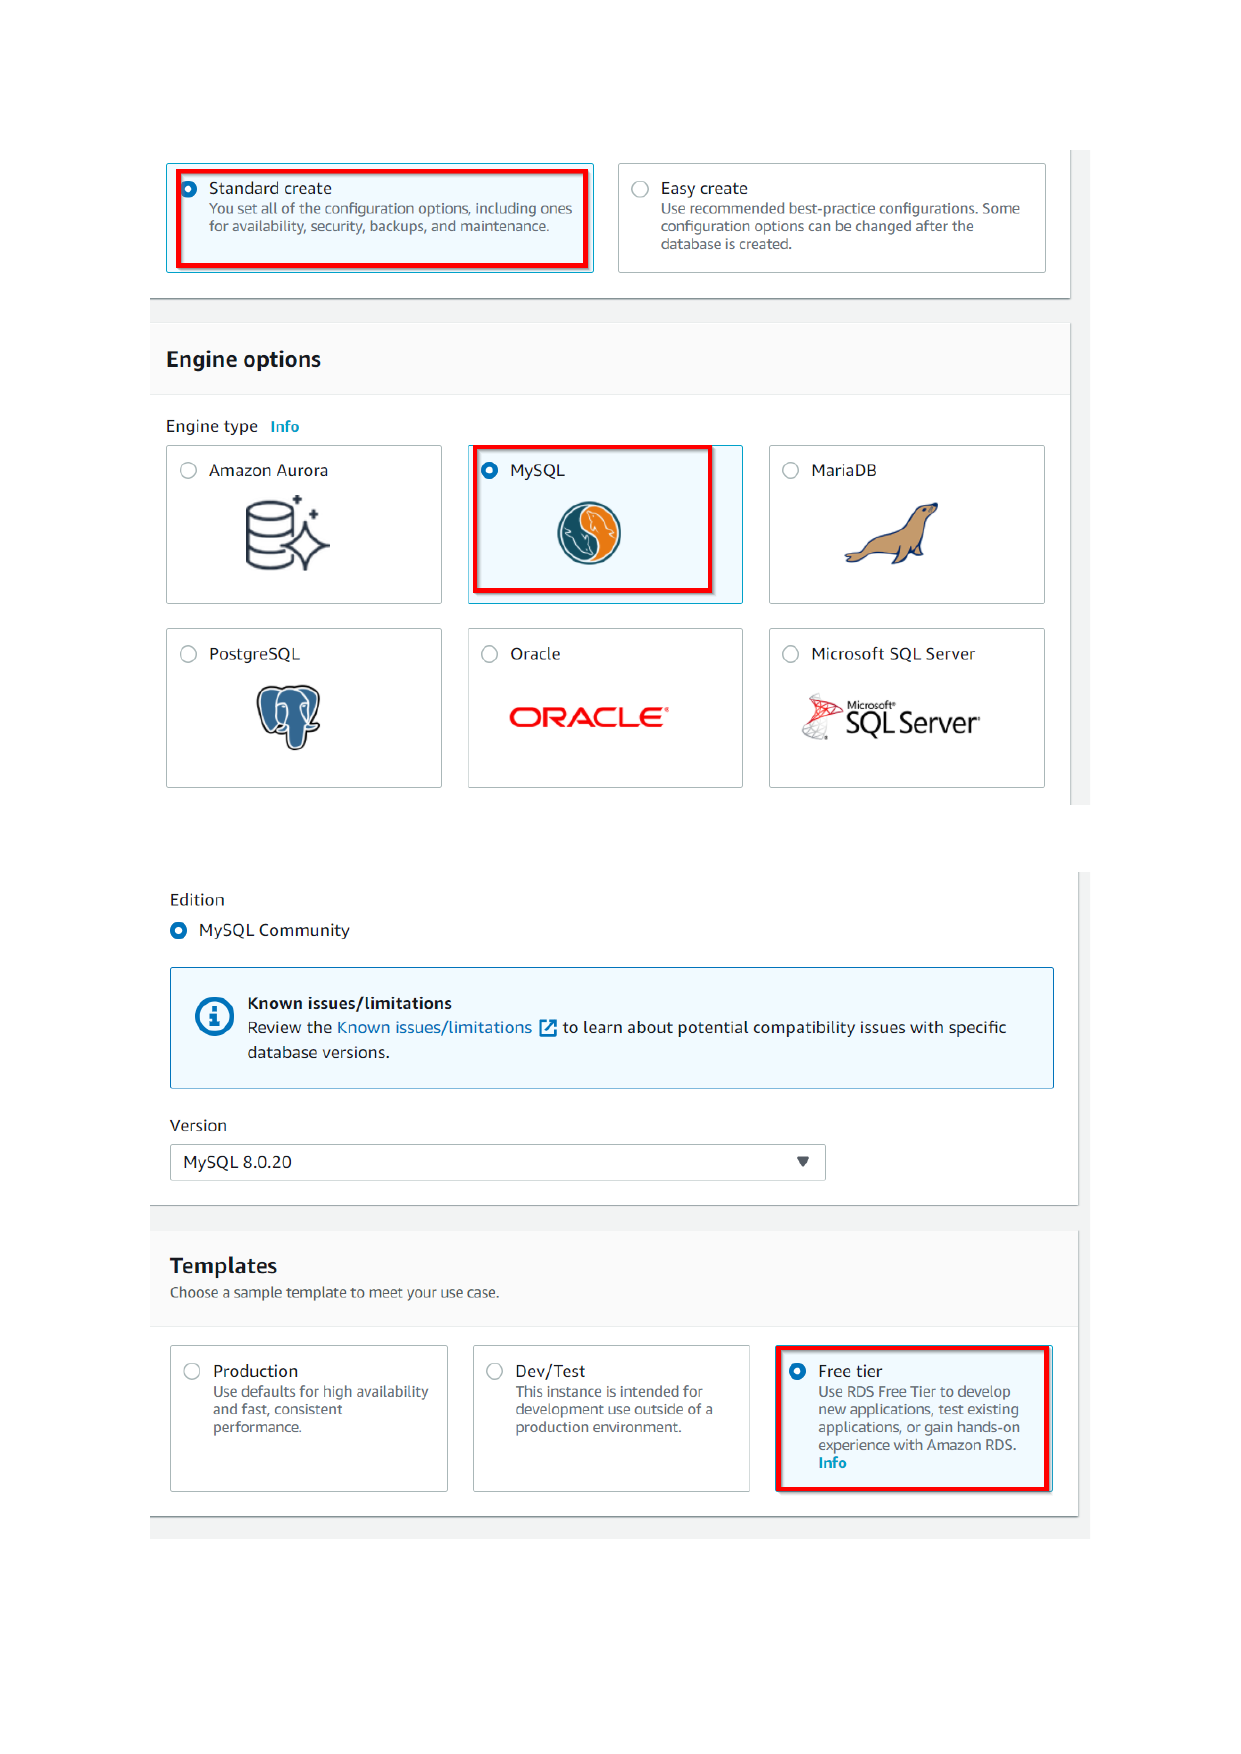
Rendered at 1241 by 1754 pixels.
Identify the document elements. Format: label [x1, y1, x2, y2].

picture [150, 150, 1091, 805]
picture [150, 872, 1091, 1539]
